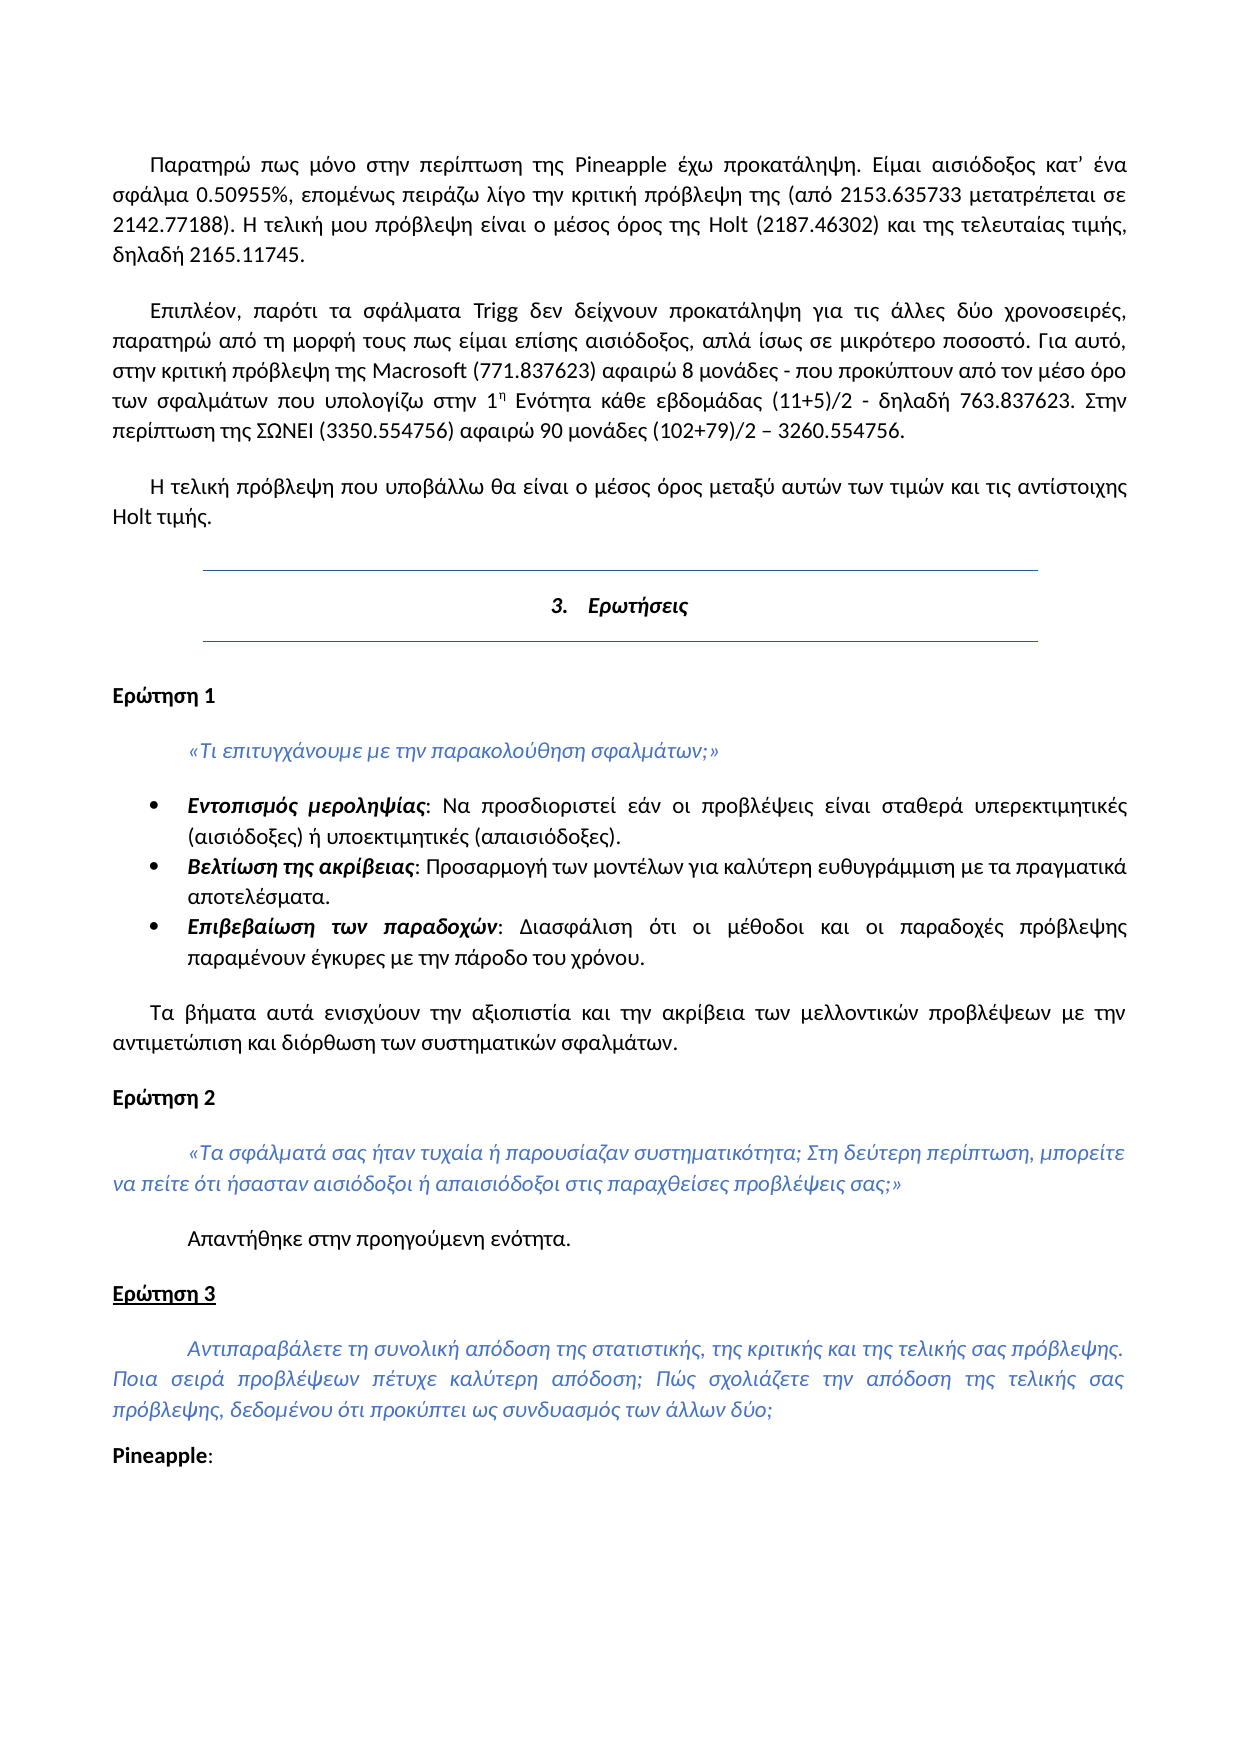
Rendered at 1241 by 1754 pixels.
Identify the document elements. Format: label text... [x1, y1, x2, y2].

text Αντιπαραβάλετε τη συνολική απόδοση της στατιστικής, της κριτικής και της τελικής σας πρόβλεψης. Ποια σειρά προβλέψεων πέτυχε καλύτερη απόδοση; Πώς σχολιάζετε την απόδοση της τελικής σας πρόβλεψης, δεδομένου ότι προκύπτει ως συνδυασμός των άλλων δύο; [112, 1334, 1128, 1423]
list Ερωτήσεις [202, 571, 1038, 642]
text Τα βήματα αυτά ενισχύουν την αξιοπιστία και την ακρίβεια των μελλοντικών προβλέψεων με την αντιμετώπιση και διόρθωση των συστηματικών σφαλμάτων. [112, 998, 1128, 1056]
text Επιπλέον, παρότι τα σφάλματα Trigg δεν δείχνουν προκατάληψη για τις άλλες δύο χρονοσειρές, παρατηρώ από τη μορφή τους πως είμαι επίσης αισιόδοξος, απλά ίσως σε μικρότερο ποσοστό. Για αυτό, στην κριτική πρόβλεψη της Macrosoft (771.837623) αφαιρώ 8 μονάδες - που προκύπτουν από τον μέσο όρο των σφαλμάτων που υπολογίζω στην 1η Ενότητα κάθε εβδομάδας (11+5)/2 - δηλαδή 763.837623. Στην περίπτωση της ΣΩΝΕΙ (3350.554756) αφαιρώ 90 μονάδες (102+79)/2 – 3260.554756. [112, 296, 1128, 445]
text «Τι επιτυγχάνουμε με την παρακολούθηση σφαλμάτων;» [112, 736, 1128, 764]
text Παρατηρώ πως μόνο στην περίπτωση της Pineapple έχω προκατάληψη. Είμαι αισιόδοξος κατ’ ένα σφάλμα 0.50955%, επομένως πειράζω λίγο την κριτική πρόβλεψη της (από 2153.635733 μετατρέπεται σε 2142.77188). Η τελική μου πρόβλεψη είναι ο μέσος όρος της Holt (2187.46302) και της τελευταίας τιμής, δηλαδή 2165.11745. [112, 150, 1128, 269]
list Βελτίωση της ακρίβειας: Προσαρμογή των μοντέλων για καλύτερη ευθυγράμμιση με τα πραγματικά αποτελέσματα. [150, 852, 1128, 910]
text Ερώτηση 1 [112, 681, 1128, 709]
text Ερώτηση 3 [112, 1279, 1128, 1307]
text Ερώτηση 2 [112, 1083, 1128, 1111]
text «Τα σφάλματά σας ήταν τυχαία ή παρουσίαζαν συστηματικότητα; Στη δεύτερη περίπτωση, μπορείτε να πείτε ότι ήσασταν αισιόδοξοι ή απαισιόδοξοι στις παραχθείσες προβλέψεις σας;» [112, 1138, 1128, 1197]
text Απαντήθηκε στην προηγούμενη ενότητα. [112, 1224, 1128, 1252]
text Η τελική πρόβλεψη που υποβάλλω θα είναι ο μέσος όρος μεταξύ αυτών των τιμών και τις αντίστοιχης Holt τιμής. [112, 472, 1128, 530]
text Pineapple: [112, 1442, 1128, 1470]
list Εντοπισμός μεροληψίας: Να προσδιοριστεί εάν οι προβλέψεις είναι σταθερά υπερεκτιμητικές (αισιόδοξες) ή υποεκτιμητικές (απαισιόδοξες). [150, 792, 1128, 850]
list Επιβεβαίωση των παραδοχών: Διασφάλιση ότι οι μέθοδοι και οι παραδοχές πρόβλεψης παραμένουν έγκυρες με την πάροδο του χρόνου. [150, 912, 1128, 971]
